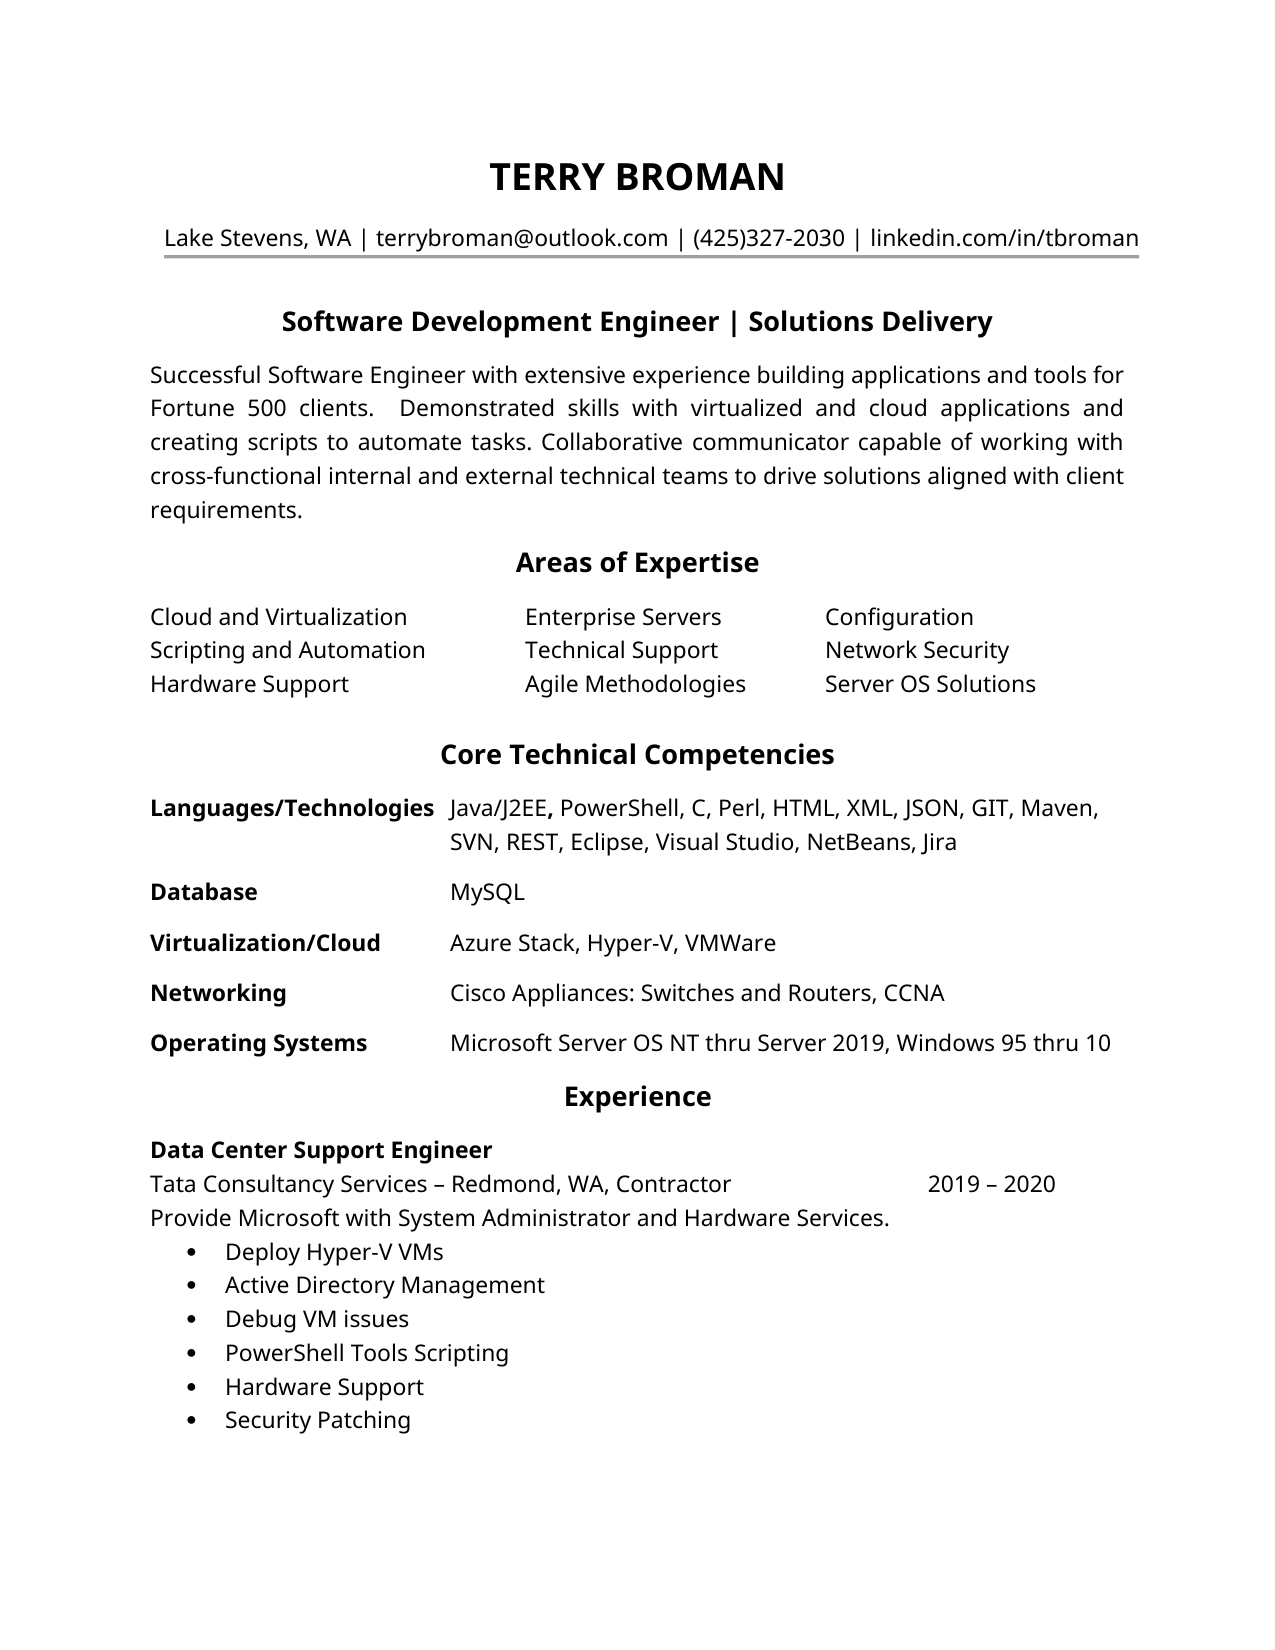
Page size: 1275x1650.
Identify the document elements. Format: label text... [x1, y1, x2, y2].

list Active Directory Management [187, 1269, 1125, 1300]
list PowerShell Tools Scripting [187, 1337, 1125, 1368]
text Cloud and Virtualization Enterprise Servers Configuration [150, 600, 1125, 632]
list Deploy Hyper-V VMs [187, 1235, 1125, 1267]
text Database MySQL [150, 876, 1125, 907]
text Hardware Support Agile Methodologies Server OS Solutions [150, 668, 1125, 699]
text Virtualization/Cloud Azure Stack, Hyper-V, VMWare [150, 926, 1125, 958]
text Software Development Engineer | Solutions Delivery [150, 302, 1125, 339]
list Security Patching [187, 1404, 1125, 1435]
text Languages/Technologies Java/J2EE, PowerShell, C, Perl, HTML, XML, JSON, GIT, Maven, SVN, REST, Eclipse, Visual Studio, NetBeans, Jira [150, 792, 1125, 857]
text Operating Systems Microsoft Server OS NT thru Server 2019, Windows 95 thru 10 [150, 1027, 1125, 1058]
list Hardware Support [187, 1370, 1125, 1402]
text Provide Microsoft with System Administrator and Hardware Services. [150, 1202, 1125, 1233]
text Scripting and Automation Technical Support Network Security [150, 634, 1125, 665]
text Lake Stevens, WA | terrybroman@outlook.com | (425)327-2030 | linkedin.com/in/tbroman [150, 222, 1153, 283]
text Areas of Expertise [150, 544, 1125, 581]
text Successful Software Engineer with extensive experience building applications and tools for Fortune 500 clients. Demonstrated skills with virtualized and cloud applications and creating scripts to automate tasks. Collaborative communicator capable of working with cross-functional internal and external technical teams to drive solutions aligned with client requirements. [150, 358, 1125, 525]
text Networking Cisco Appliances: Switches and Routers, CCNA [150, 977, 1125, 1008]
text Core Technical Competencies [150, 735, 1125, 772]
text TERRY BROMAN [150, 150, 1125, 201]
list Debug VM issues [187, 1303, 1125, 1334]
text Data Center Support Engineer [150, 1134, 1125, 1165]
text Experience [150, 1078, 1125, 1114]
text Tata Consultancy Services – Redmond, WA, Contractor 2019 – 2020 [150, 1168, 1125, 1199]
